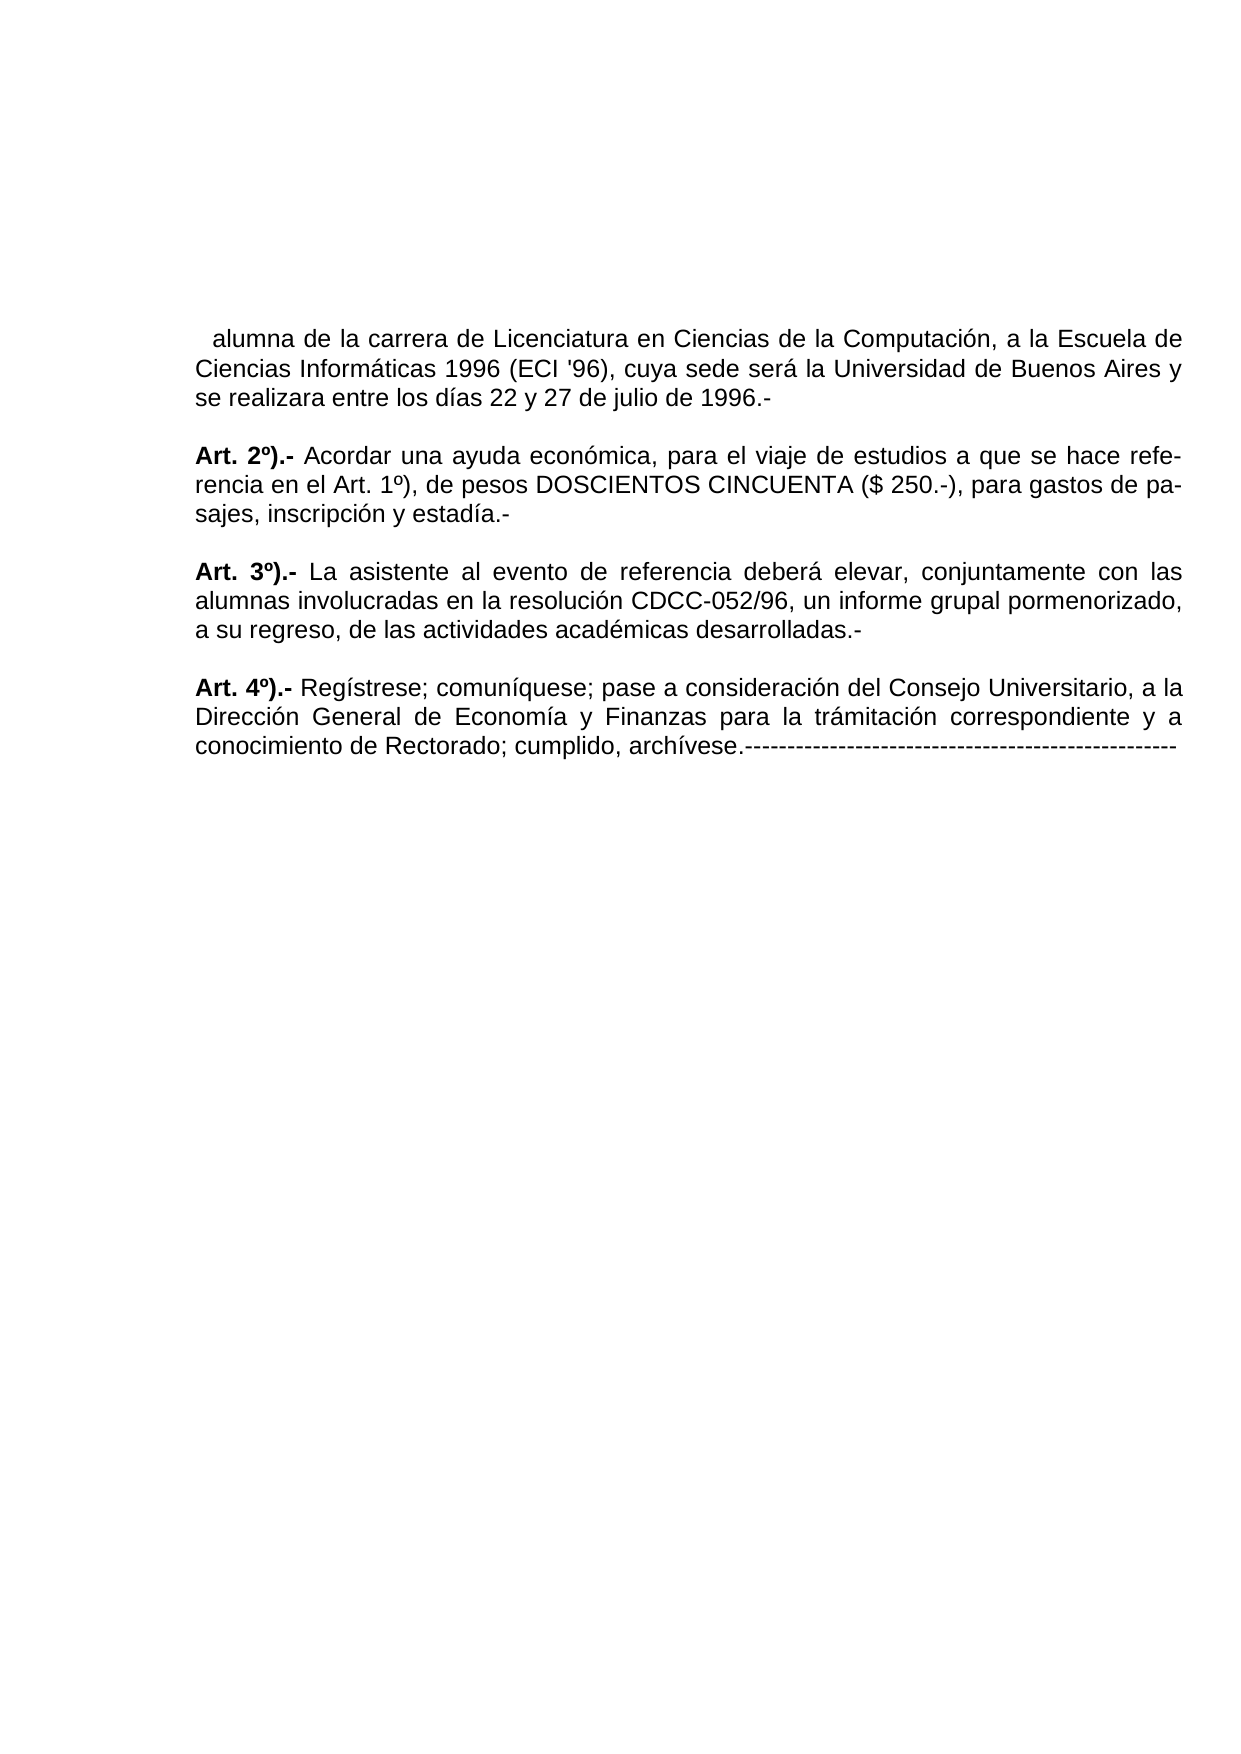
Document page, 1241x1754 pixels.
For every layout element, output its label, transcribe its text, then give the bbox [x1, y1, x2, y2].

text Art. 4º).- Regístrese; comuníquese; pase a consideración del Consejo Universitario, a la Dirección General de Economía y Finanzas para la trámitación correspondiente y a conocimiento de Rectorado; cumplido, archívese.--------------------------------------------------- [195, 673, 1184, 760]
text Art. 2º).- Acordar una ayuda económica, para el viaje de estudios a que se hace refe-rencia en el Art. 1º), de pesos DOSCIENTOS CINCUENTA ($ 250.-), para gastos de pa-sajes, inscripción y estadía.- [195, 441, 1184, 528]
text Art. 3º).- La asistente al evento de referencia deberá elevar, conjuntamente con las alumnas involucradas en la resolución CDCC-052/96, un informe grupal pormenorizado, a su regreso, de las actividades académicas desarrolladas.- [195, 557, 1184, 644]
text alumna de la carrera de Licenciatura en Ciencias de la Computación, a la Escuela de Ciencias Informáticas 1996 (ECI '96), cuya sede será la Universidad de Buenos Aires y se realizara entre los días 22 y 27 de julio de 1996.- [195, 324, 1184, 412]
